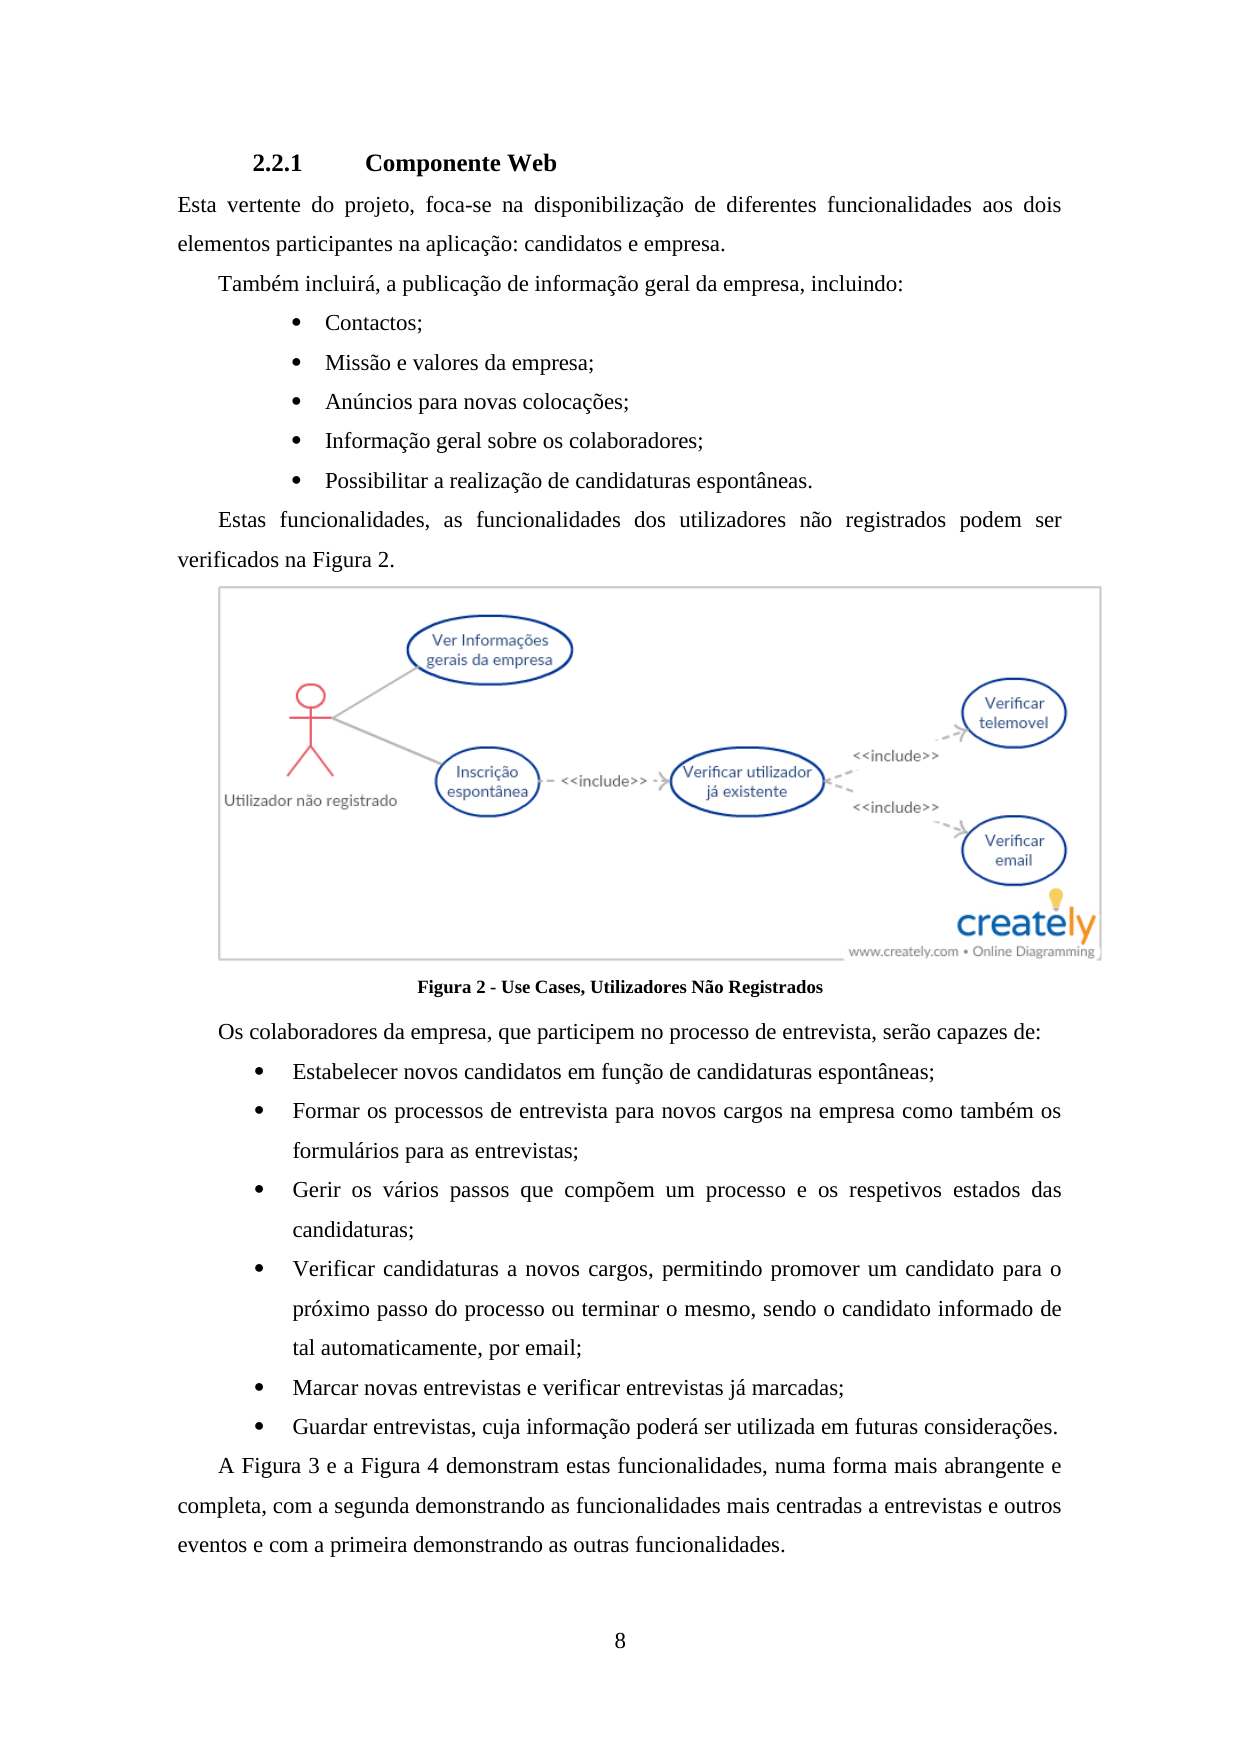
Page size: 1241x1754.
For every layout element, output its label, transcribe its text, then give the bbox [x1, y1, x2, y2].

list Verificar candidaturas a novos cargos, permitindo promover um candidato para o próximo passo do processo ou terminar o mesmo, sendo o candidato informado de tal automaticamente, por email; [255, 1255, 1063, 1360]
list Guardar entrevistas, cuja informação poderá ser utilizada em futuras considerações. [255, 1413, 1063, 1439]
text Esta vertente do projeto, foca-se na disponibilização de diferentes funcionalidades aos dois elementos participantes na aplicação: candidatos e empresa. [177, 191, 1063, 257]
text Figura 2 - Use Cases, Utilizadores Não Registrados [177, 976, 1063, 997]
list Informação geral sobre os colaboradores; [255, 428, 1063, 454]
list Estabelecer novos candidatos em função de candidaturas espontâneas; [255, 1058, 1063, 1084]
list Contactos; [255, 309, 1063, 336]
list Anúncios para novas colocações; [255, 388, 1063, 414]
text A Figura 3 e a Figura 4 demonstram estas funcionalidades, numa forma mais abrangente e completa, com a segunda demonstrando as funcionalidades mais centradas a entrevistas e outros eventos e com a primeira demonstrando as outras funcionalidades. [177, 1452, 1063, 1558]
list Gerir os vários passos que compõem um processo e os respetivos estados das candidaturas; [255, 1176, 1063, 1242]
list Possibilitar a realização de candidaturas espontâneas. [255, 467, 1063, 493]
list Marcar novas entrevistas e verificar entrevistas já marcadas; [255, 1373, 1063, 1400]
text Os colaboradores da empresa, que participem no processo de entrevista, serão capazes de: [177, 1018, 1063, 1044]
picture [217, 585, 1104, 963]
text Também incluirá, a publicação de informação geral da empresa, incluindo: [177, 270, 1063, 296]
list Missão e valores da empresa; [255, 349, 1063, 375]
text Estas funcionalidades, as funcionalidades dos utilizadores não registrados podem ser verificados na Figura 2. [177, 507, 1063, 572]
subtitle Componente Web [252, 148, 1063, 176]
list Formar os processos de entrevista para novos cargos na empresa como também os formulários para as entrevistas; [255, 1097, 1063, 1163]
